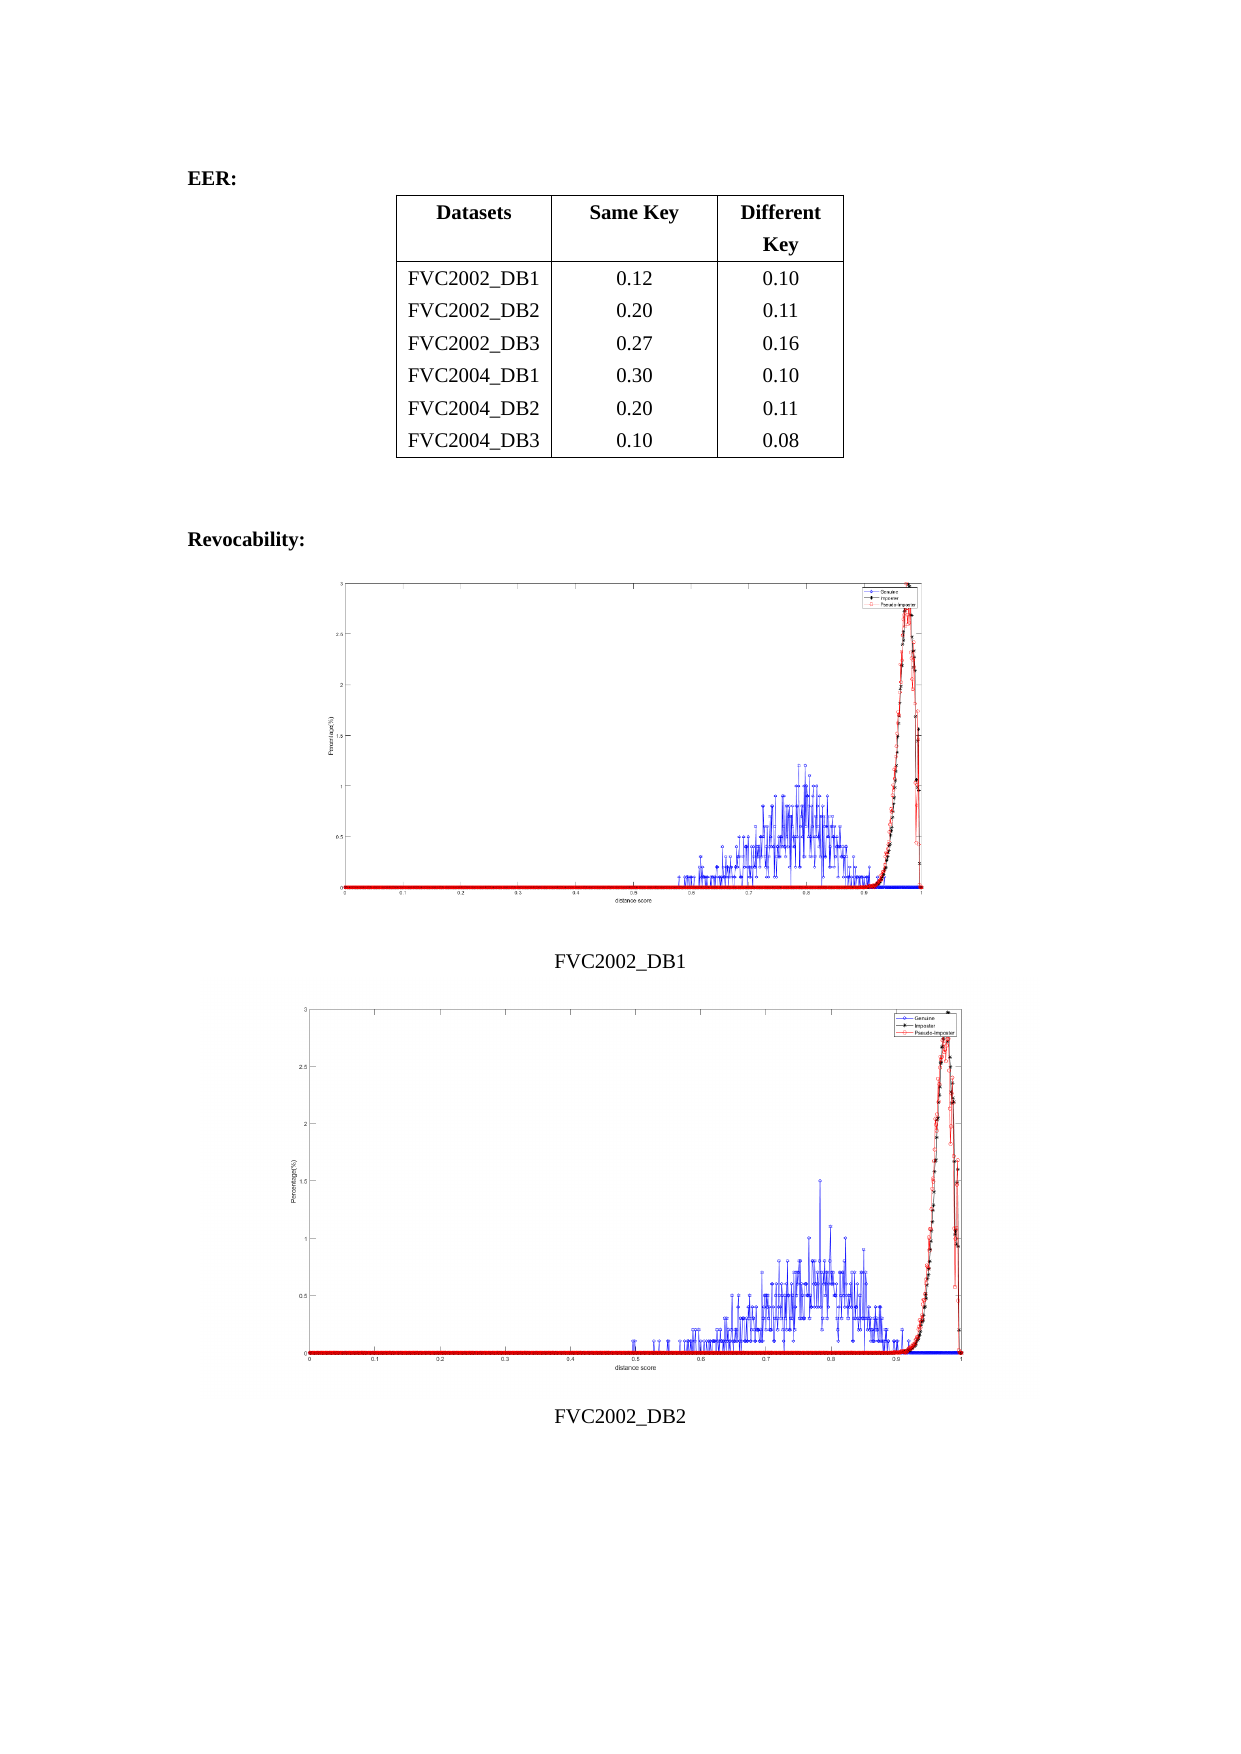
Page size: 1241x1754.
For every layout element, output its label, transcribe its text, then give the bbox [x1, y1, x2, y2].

text FVC2002_DB2 [187, 1400, 1053, 1433]
text EER: [187, 162, 1053, 194]
picture [200, 977, 1040, 1399]
picture [248, 555, 992, 928]
table_cell 0.08 [718, 424, 843, 457]
table_cell 0.16 [718, 327, 843, 359]
table_cell 0.10 [552, 424, 717, 457]
table_cell FVC2002_DB1 [397, 262, 551, 294]
table_cell 0.27 [552, 327, 717, 359]
table_cell FVC2004_DB1 [397, 359, 551, 392]
table_cell FVC2002_DB2 [397, 294, 551, 327]
table_cell 0.11 [718, 294, 843, 327]
table_cell 0.10 [718, 262, 843, 294]
table_header Different Key [718, 196, 843, 261]
table_cell FVC2004_DB3 [397, 424, 551, 457]
table_cell FVC2002_DB3 [397, 327, 551, 359]
table_cell 0.12 [552, 262, 717, 294]
table_cell FVC2004_DB2 [397, 392, 551, 424]
table_cell 0.30 [552, 359, 717, 392]
table_header Same Key [552, 196, 717, 261]
table_cell 0.11 [718, 392, 843, 424]
table_cell 0.20 [552, 294, 717, 327]
text FVC2002_DB1 [187, 945, 1053, 978]
table_cell 0.10 [718, 359, 843, 392]
table_cell 0.20 [552, 392, 717, 424]
table_header Datasets [397, 196, 551, 261]
text Revocability: [187, 523, 1053, 555]
